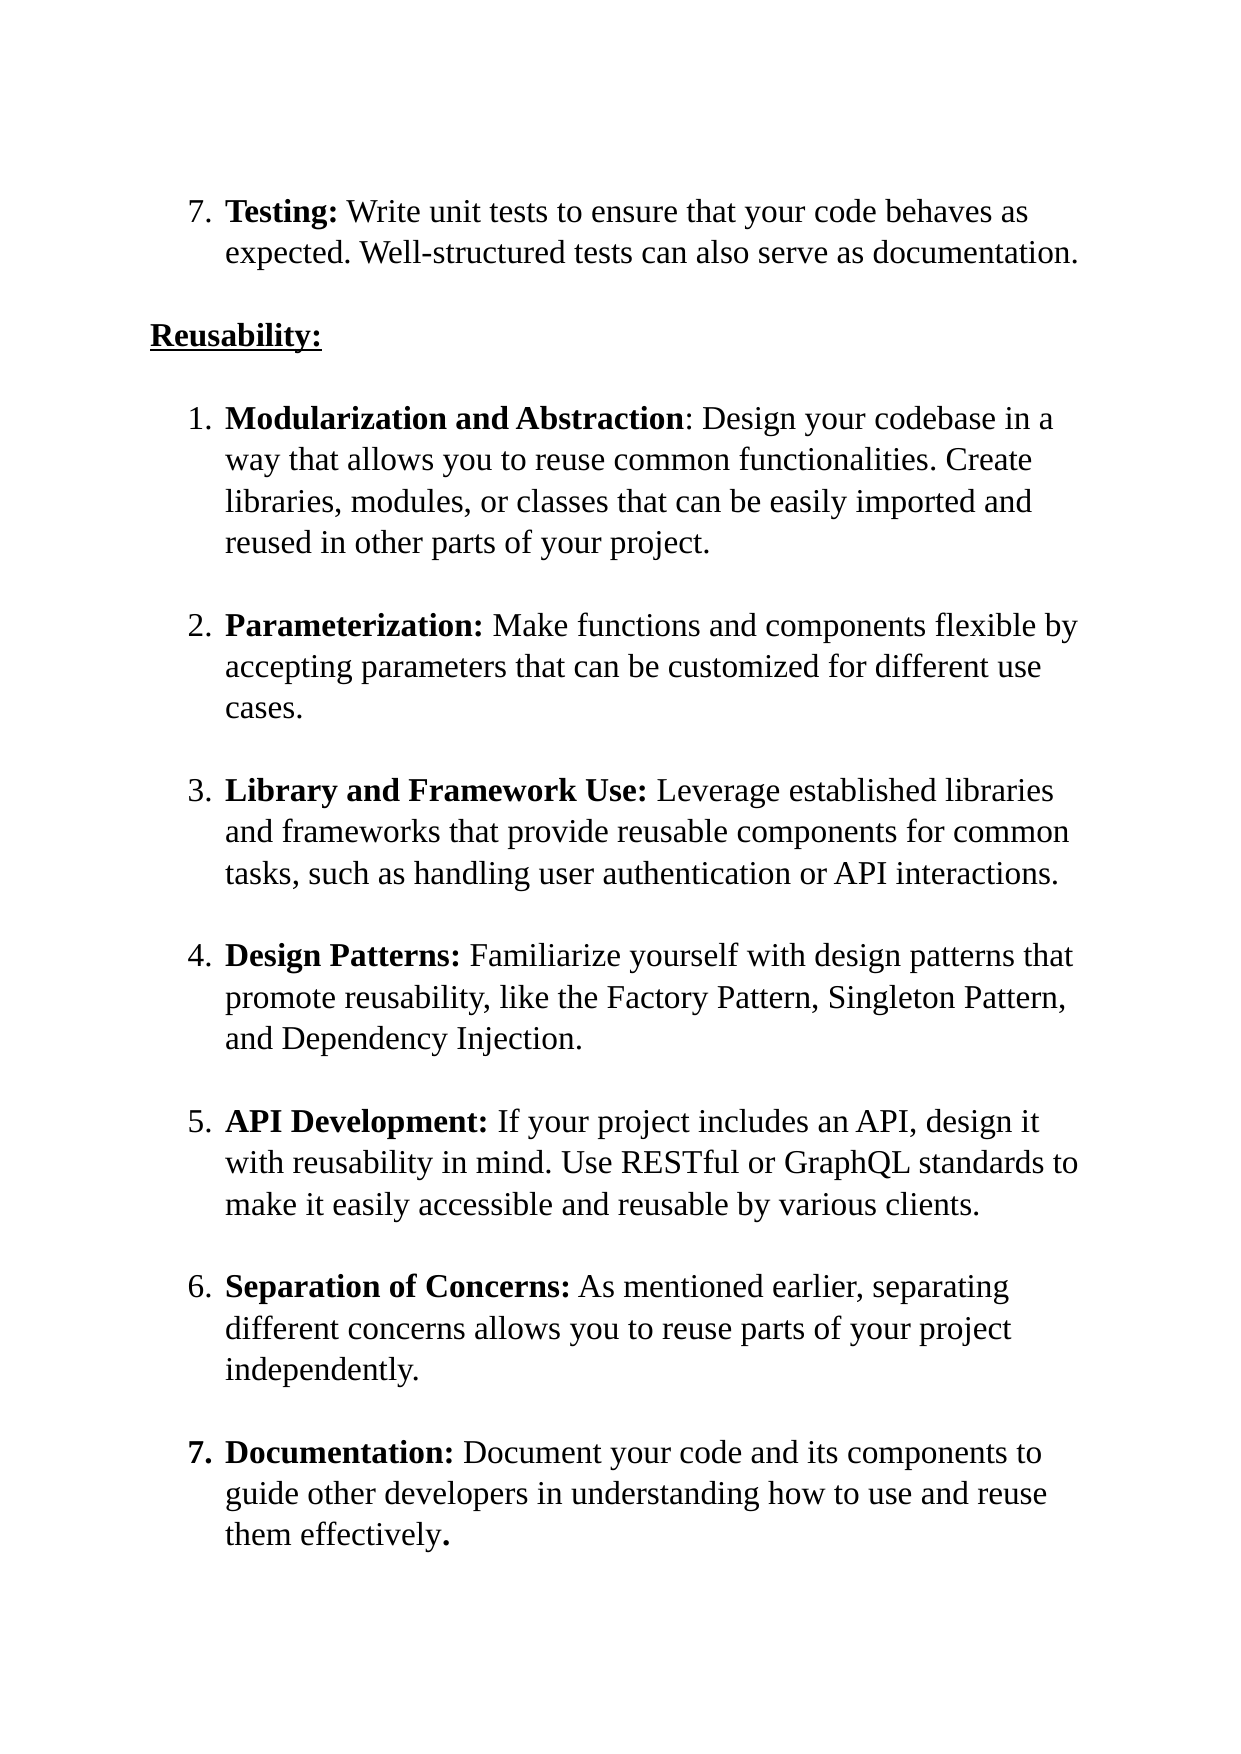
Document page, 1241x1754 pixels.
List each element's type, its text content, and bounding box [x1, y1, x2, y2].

list Library and Framework Use: Leverage established libraries and frameworks that provide reusable components for common tasks, such as handling user authentication or API interactions. [187, 770, 1090, 891]
list API Development: If your project includes an API, design it with reusability in mind. Use RESTful or GraphQL standards to make it easily accessible and reusable by various clients. [187, 1101, 1090, 1222]
list Modularization and Abstraction: Design your codebase in a way that allows you to reuse common functionalities. Create libraries, modules, or classes that can be easily imported and reused in other parts of your project. [187, 398, 1090, 561]
list Parameterization: Make functions and components flexible by accepting parameters that can be customized for different use cases. [187, 605, 1090, 726]
list Documentation: Document your code and its components to guide other developers in understanding how to use and reuse them effectively. [187, 1432, 1090, 1553]
text Reusability: [150, 315, 1090, 354]
list Testing: Write unit tests to ensure that your code behaves as expected. Well-structured tests can also serve as documentation. [187, 191, 1090, 271]
list Design Patterns: Familiarize yourself with design patterns that promote reusability, like the Factory Pattern, Singleton Pattern, and Dependency Injection. [187, 936, 1090, 1057]
list Separation of Concerns: As mentioned earlier, separating different concerns allows you to reuse parts of your project independently. [187, 1267, 1090, 1388]
